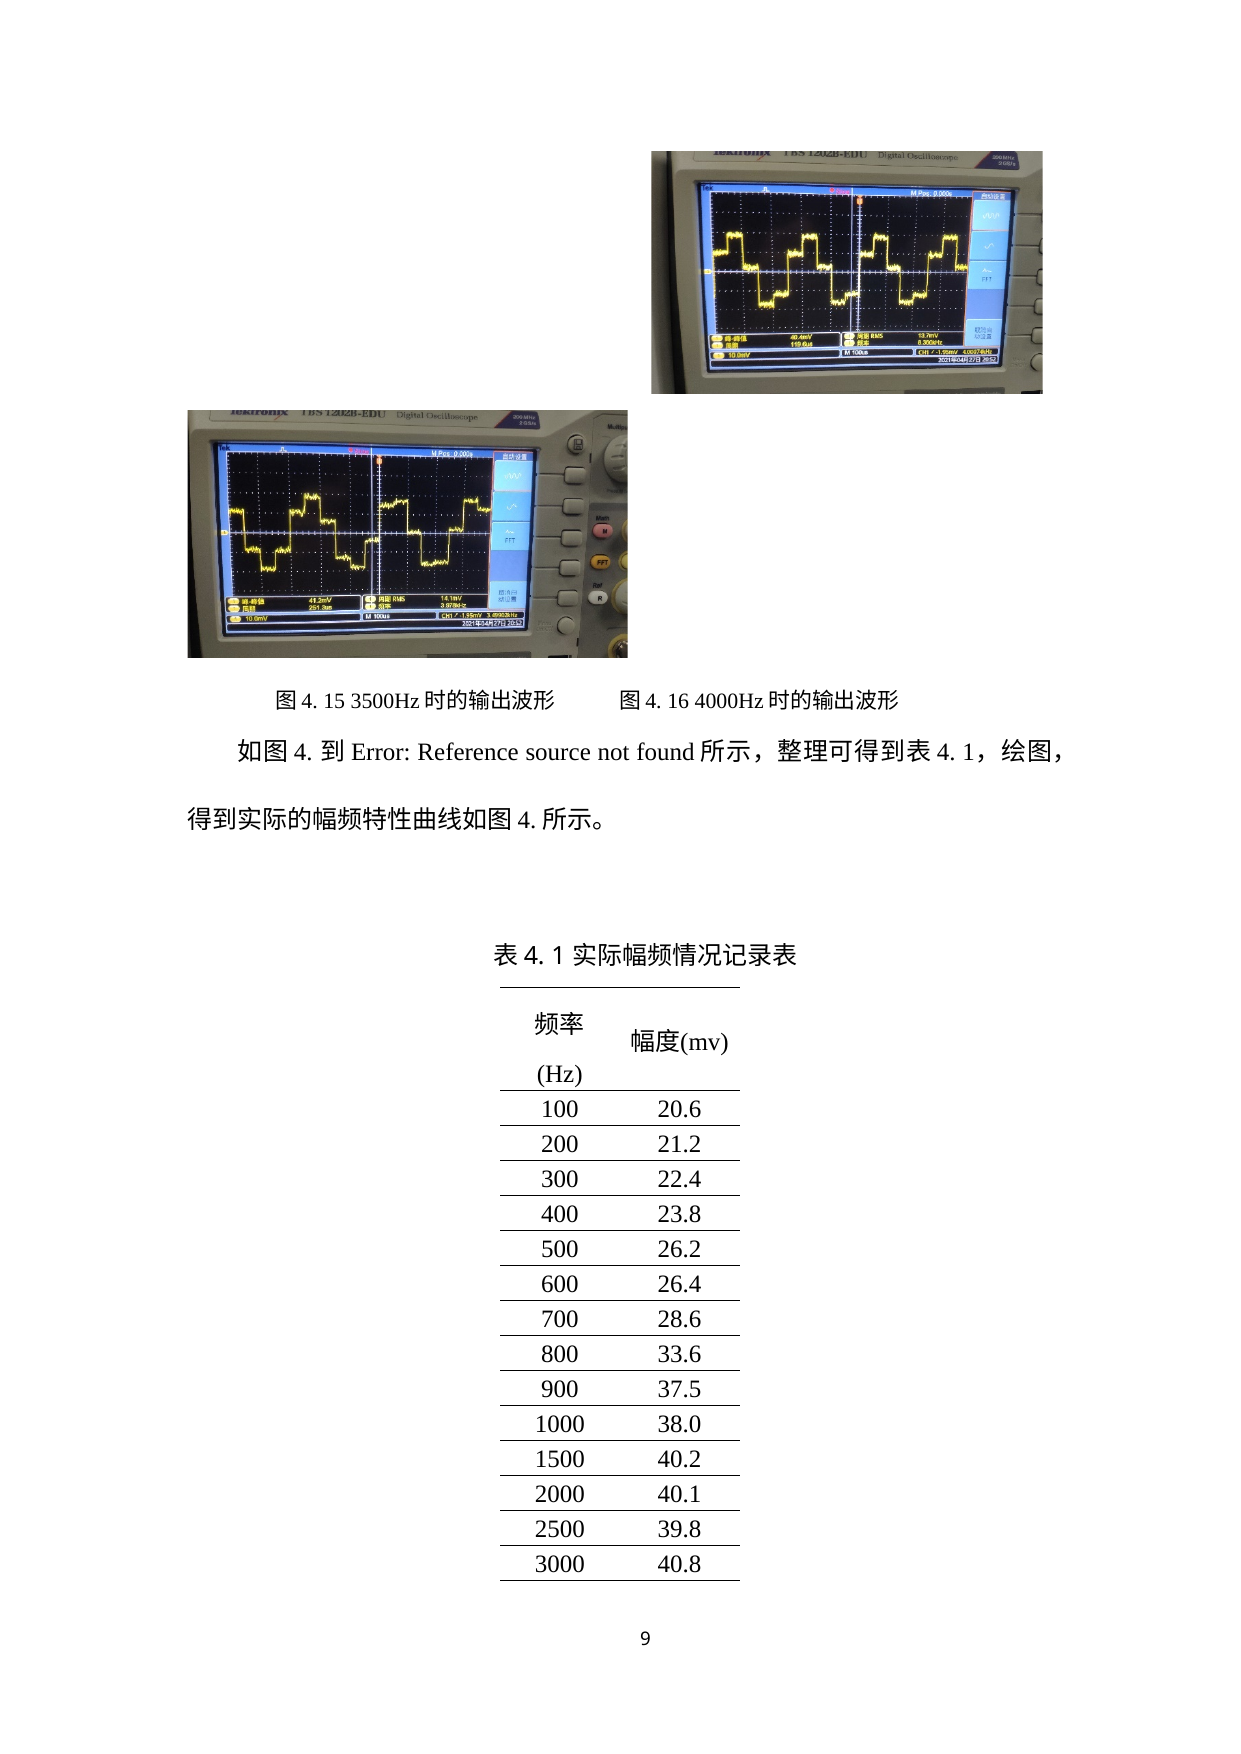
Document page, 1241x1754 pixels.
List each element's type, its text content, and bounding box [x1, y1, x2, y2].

table_cell 700 [500, 1301, 618, 1335]
table_cell 38.0 [619, 1406, 740, 1440]
table_cell 40.2 [619, 1441, 740, 1475]
table_cell 500 [500, 1231, 618, 1265]
table_cell 28.6 [619, 1301, 740, 1335]
table_cell 200 [500, 1126, 618, 1160]
text 图4. 15 3500Hz时的输出波形 图4. 16 4000Hz时的输出波形 [187, 682, 1053, 716]
table_cell 400 [500, 1196, 618, 1230]
table_cell 1000 [500, 1406, 618, 1440]
table_cell 600 [500, 1266, 618, 1300]
table_cell 1500 [500, 1441, 618, 1475]
table_cell 300 [500, 1161, 618, 1195]
table_cell 33.6 [619, 1336, 740, 1370]
table_cell 26.2 [619, 1231, 740, 1265]
table_cell 900 [500, 1371, 618, 1405]
table_header 幅度(mv) [619, 988, 740, 1090]
text 表4. 1 实际幅频情况记录表 [187, 919, 1053, 987]
table_cell 23.8 [619, 1196, 740, 1230]
table_cell 37.5 [619, 1371, 740, 1405]
table_cell 40.1 [619, 1476, 740, 1510]
table_cell 2500 [500, 1511, 618, 1545]
table_cell 3000 [500, 1546, 618, 1580]
picture [651, 151, 1043, 394]
table_cell 39.8 [619, 1511, 740, 1545]
table_cell 26.4 [619, 1266, 740, 1300]
table_cell 20.6 [619, 1091, 740, 1125]
table_cell 22.4 [619, 1161, 740, 1195]
table_cell 2000 [500, 1476, 618, 1510]
picture [187, 410, 628, 658]
table_cell 40.8 [619, 1546, 740, 1580]
table_header 频率(Hz) [500, 988, 618, 1090]
table_cell 100 [500, 1091, 618, 1125]
table_cell 21.2 [619, 1126, 740, 1160]
table_cell 800 [500, 1336, 618, 1370]
